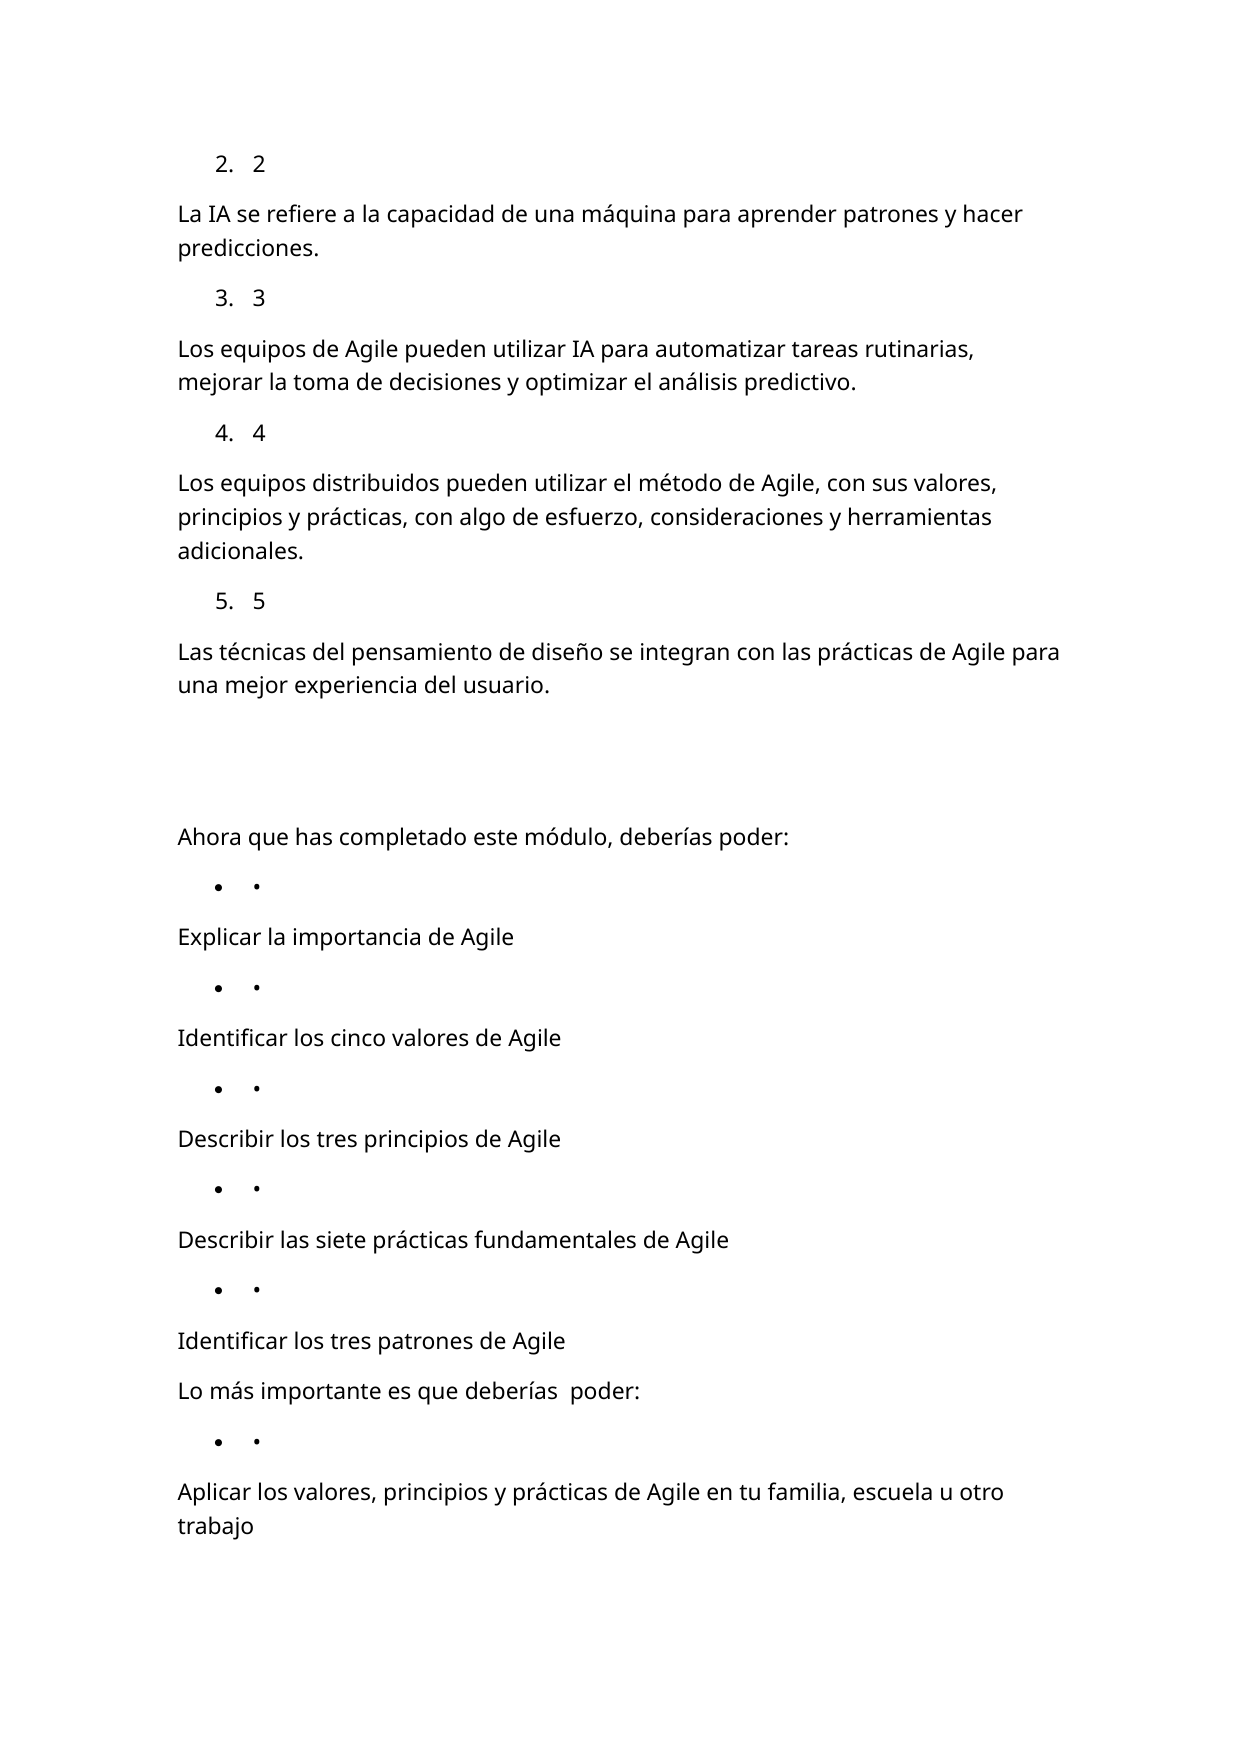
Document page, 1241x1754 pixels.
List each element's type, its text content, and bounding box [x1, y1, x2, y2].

text Ahora que has completado este módulo, deberías poder: [177, 821, 1063, 852]
text Identificar los cinco valores de Agile [177, 1022, 1063, 1053]
list • [215, 1173, 1063, 1205]
list • [215, 972, 1063, 1003]
list 4 [215, 417, 1063, 448]
text Lo más importante es que deberías poder: [177, 1375, 1063, 1406]
list 3 [215, 282, 1063, 313]
text Describir los tres principios de Agile [177, 1123, 1063, 1154]
list • [215, 871, 1063, 902]
text Explicar la importancia de Agile [177, 921, 1063, 953]
text Las técnicas del pensamiento de diseño se integran con las prácticas de Agile para una mejor experiencia del usuario. [177, 636, 1063, 701]
list 5 [215, 585, 1063, 616]
text Aplicar los valores, principios y prácticas de Agile en tu familia, escuela u otro trabajo [177, 1476, 1063, 1541]
list 2 [215, 148, 1063, 179]
text Los equipos distribuidos pueden utilizar el método de Agile, con sus valores, principios y prácticas, con algo de esfuerzo, consideraciones y herramientas adicionales. [177, 467, 1063, 566]
list • [215, 1274, 1063, 1306]
text Identificar los tres patrones de Agile [177, 1325, 1063, 1356]
text Describir las siete prácticas fundamentales de Agile [177, 1224, 1063, 1255]
list • [215, 1073, 1063, 1104]
text Los equipos de Agile pueden utilizar IA para automatizar tareas rutinarias, mejorar la toma de decisiones y optimizar el análisis predictivo. [177, 333, 1063, 398]
list • [215, 1426, 1063, 1457]
text La IA se refiere a la capacidad de una máquina para aprender patrones y hacer predicciones. [177, 198, 1063, 263]
